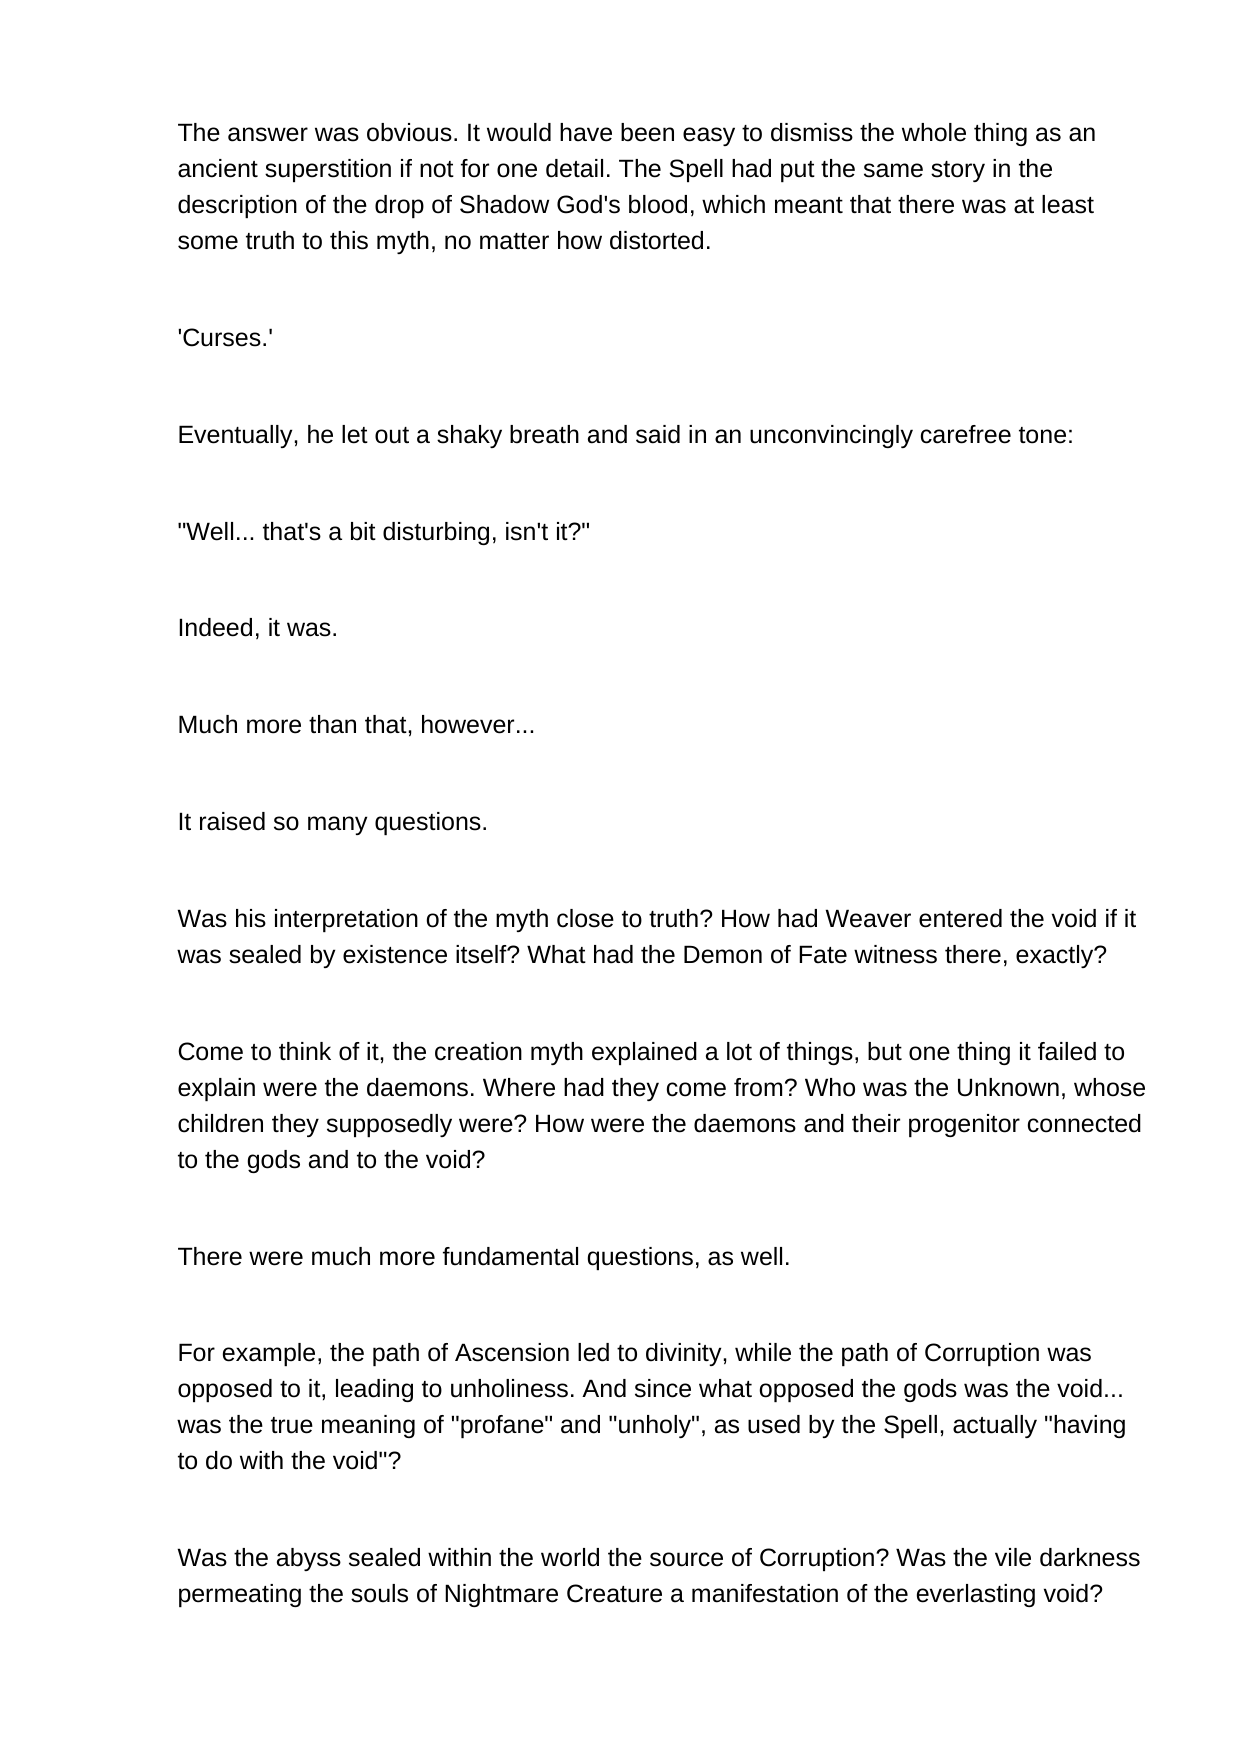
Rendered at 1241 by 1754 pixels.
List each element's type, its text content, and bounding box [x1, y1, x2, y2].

text 'Curses.' [177, 323, 1152, 352]
text Was his interpretation of the myth close to truth? How had Weaver entered the void if it was sealed by existence itself? What had the Demon of Fate witness there, exactly? [177, 904, 1152, 969]
text Come to think of it, the creation myth explained a lot of things, but one thing it failed to explain were the daemons. Where had they come from? Who was the Unknown, whose children they supposedly were? How were the daemons and their progenitor connected to the gods and to the void? [177, 1037, 1152, 1173]
text The answer was obvious. It would have been easy to dismiss the whole thing as an ancient superstition if not for one detail. The Spell had put the same story in the description of the drop of Shadow God's blood, which meant that there was at least some truth to this myth, no matter how distorted. [177, 118, 1152, 255]
text Was the abyss sealed within the world the source of Corruption? Was the vile darkness permeating the souls of Nightmare Creature a manifestation of the everlasting void? [177, 1543, 1152, 1608]
text There were much more fundamental questions, as well. [177, 1242, 1152, 1270]
text Eventually, he let out a shaky breath and said in an unconvincingly carefree tone: [177, 420, 1152, 448]
text For example, the path of Ascension led to divinity, while the path of Corruption was opposed to it, leading to unholiness. And since what opposed the gods was the void... was the true meaning of "profane" and "unholy", as used by the Spell, actually "having to do with the void"? [177, 1338, 1152, 1475]
text Much more than that, however... [177, 710, 1152, 739]
text "Well... that's a bit disturbing, isn't it?" [177, 517, 1152, 545]
text It raised so many questions. [177, 807, 1152, 836]
text Indeed, it was. [177, 613, 1152, 642]
